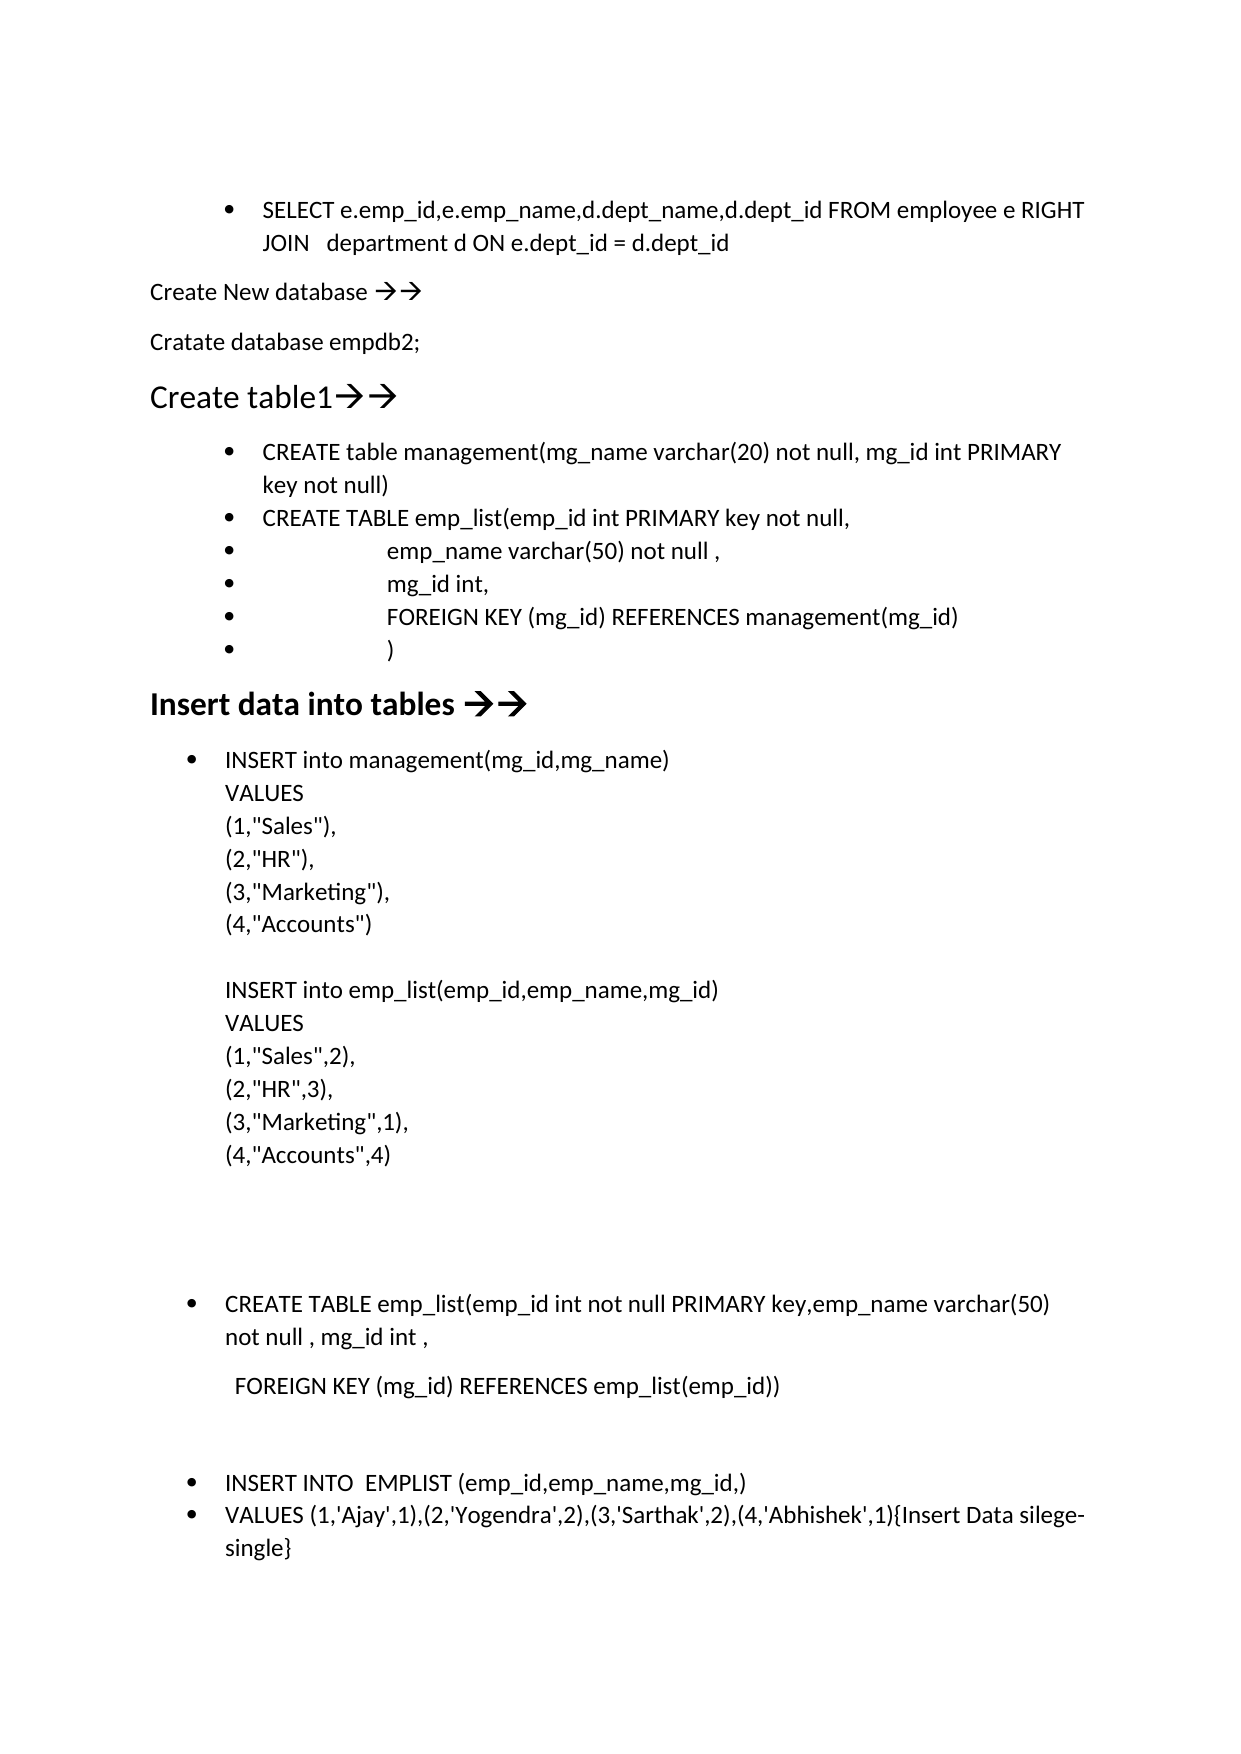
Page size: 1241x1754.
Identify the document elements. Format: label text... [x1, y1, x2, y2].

text Cratate database empdb2; [150, 326, 1090, 357]
text Insert data into tables [150, 683, 1090, 724]
list SELECT e.emp_id,e.emp_name,d.dept_name,d.dept_id FROM employee e RIGHT JOIN department d ON e.dept_id = d.dept_id [225, 194, 1090, 257]
list CREATE TABLE emp_list(emp_id int not null PRIMARY key,emp_name varchar(50) not null , mg_id int , [187, 1288, 1090, 1351]
list FOREIGN KEY (mg_id) REFERENCES management(mg_id) [225, 601, 1090, 631]
list INSERT into emp_list(emp_id,emp_name,mg_id) [225, 974, 1090, 1005]
list INSERT INTO EMPLIST (emp_id,emp_name,mg_id,) [187, 1467, 1090, 1497]
list (4,"Accounts") [225, 908, 1090, 939]
list VALUES [225, 777, 1090, 807]
text Create table1 [150, 376, 1090, 416]
list (2,"HR",3), [225, 1073, 1090, 1104]
list CREATE TABLE emp_list(emp_id int PRIMARY key not null, [225, 502, 1090, 533]
list CREATE table management(mg_name varchar(20) not null, mg_id int PRIMARY key not null) [225, 436, 1090, 500]
list (2,"HR"), [225, 843, 1090, 873]
list mg_id int, [225, 568, 1090, 598]
list emp_name varchar(50) not null , [225, 535, 1090, 566]
list (3,"Marketing",1), [225, 1106, 1090, 1137]
list VALUES (1,'Ajay',1),(2,'Yogendra',2),(3,'Sarthak',2),(4,'Abhishek',1){Insert Data silege-single} [187, 1499, 1090, 1563]
list INSERT into management(mg_id,mg_name) [187, 744, 1090, 774]
list ) [225, 634, 1090, 664]
list (4,"Accounts",4) [225, 1139, 1090, 1169]
text FOREIGN KEY (mg_id) REFERENCES emp_list(emp_id)) [150, 1370, 1090, 1401]
list (3,"Marketing"), [225, 876, 1090, 906]
list (1,"Sales",2), [225, 1040, 1090, 1071]
list (1,"Sales"), [225, 810, 1090, 840]
list VALUES [225, 1007, 1090, 1038]
text Create New database [150, 276, 1090, 307]
